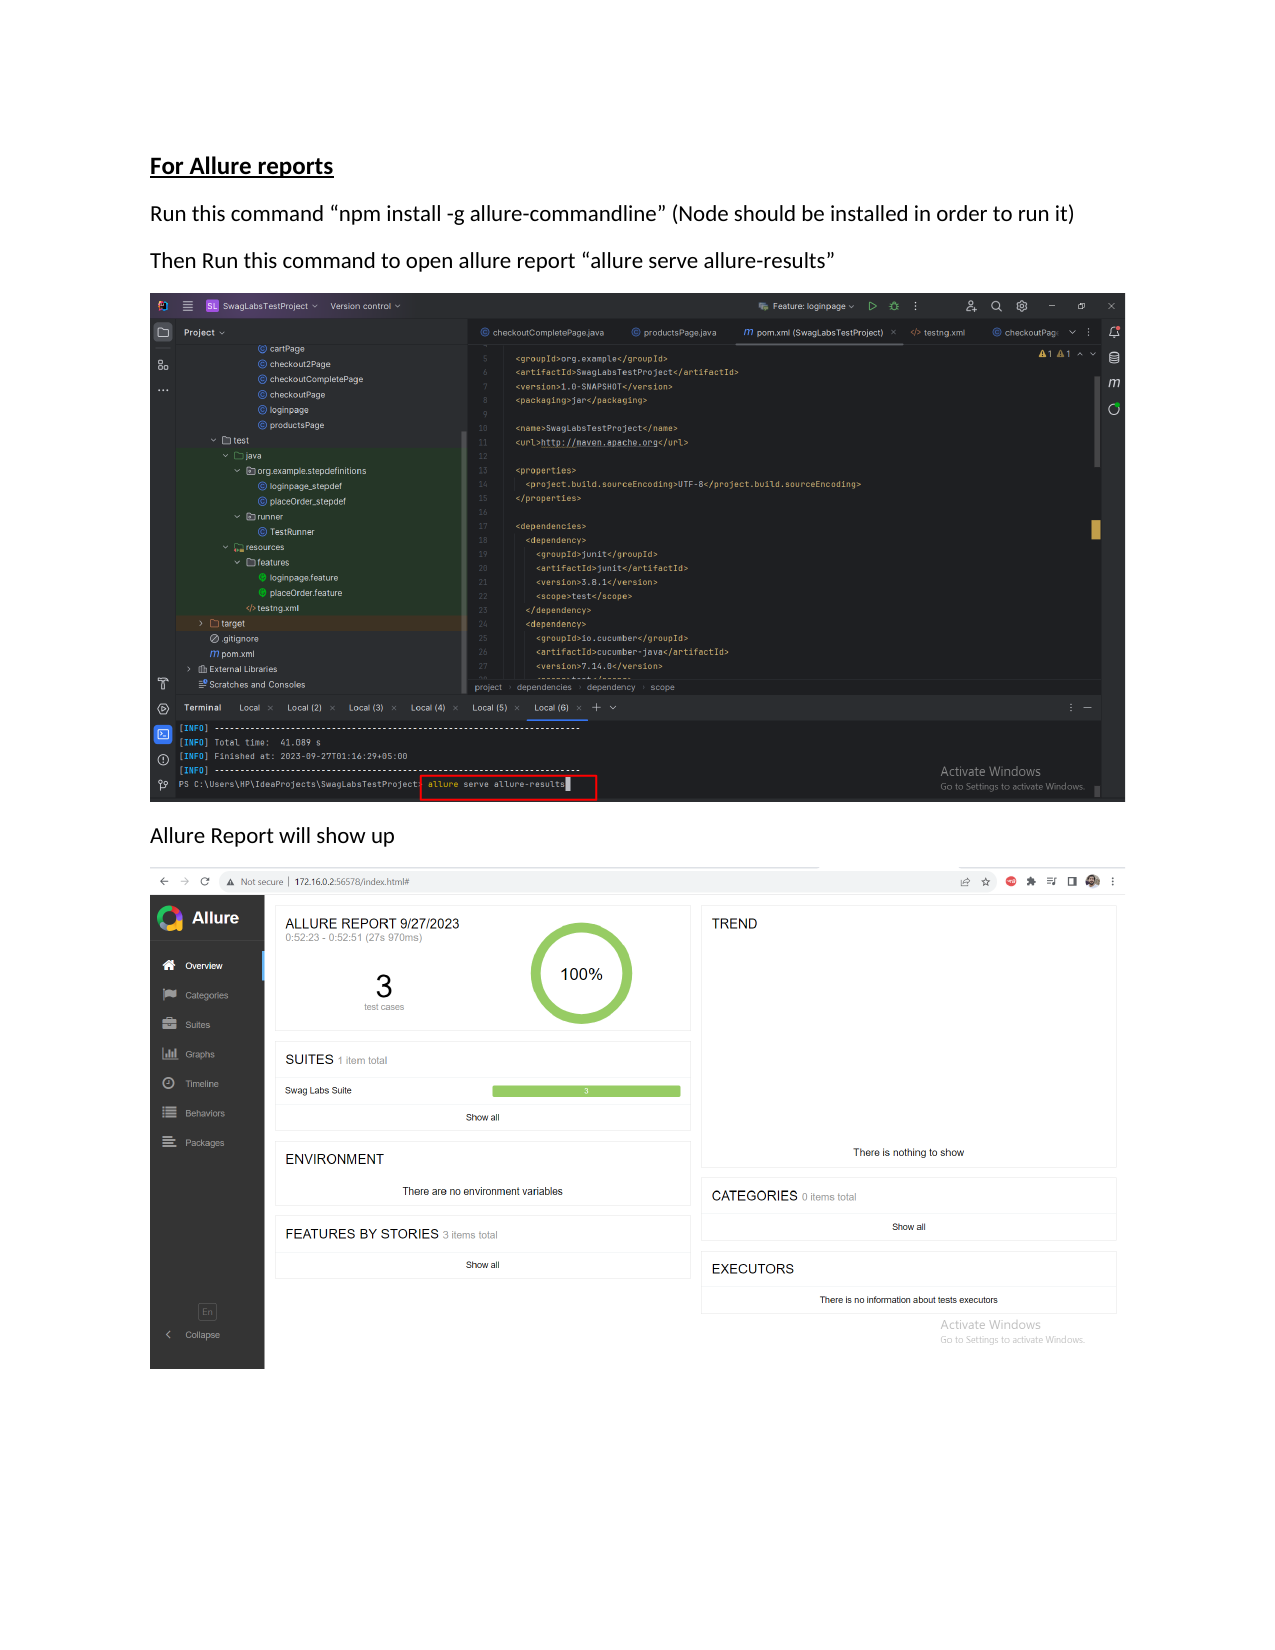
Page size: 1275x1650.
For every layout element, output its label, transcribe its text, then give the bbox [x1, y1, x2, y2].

text Run this command “npm install -g allure-commandline” (Node should be installed in order to run it) [150, 199, 1125, 228]
text Allure Report will show up [150, 821, 1125, 849]
text Then Run this command to open allure report “allure serve allure-results” [150, 246, 1125, 274]
picture [150, 293, 1125, 802]
picture [150, 867, 1125, 1369]
text For Allure reports [150, 150, 1125, 181]
